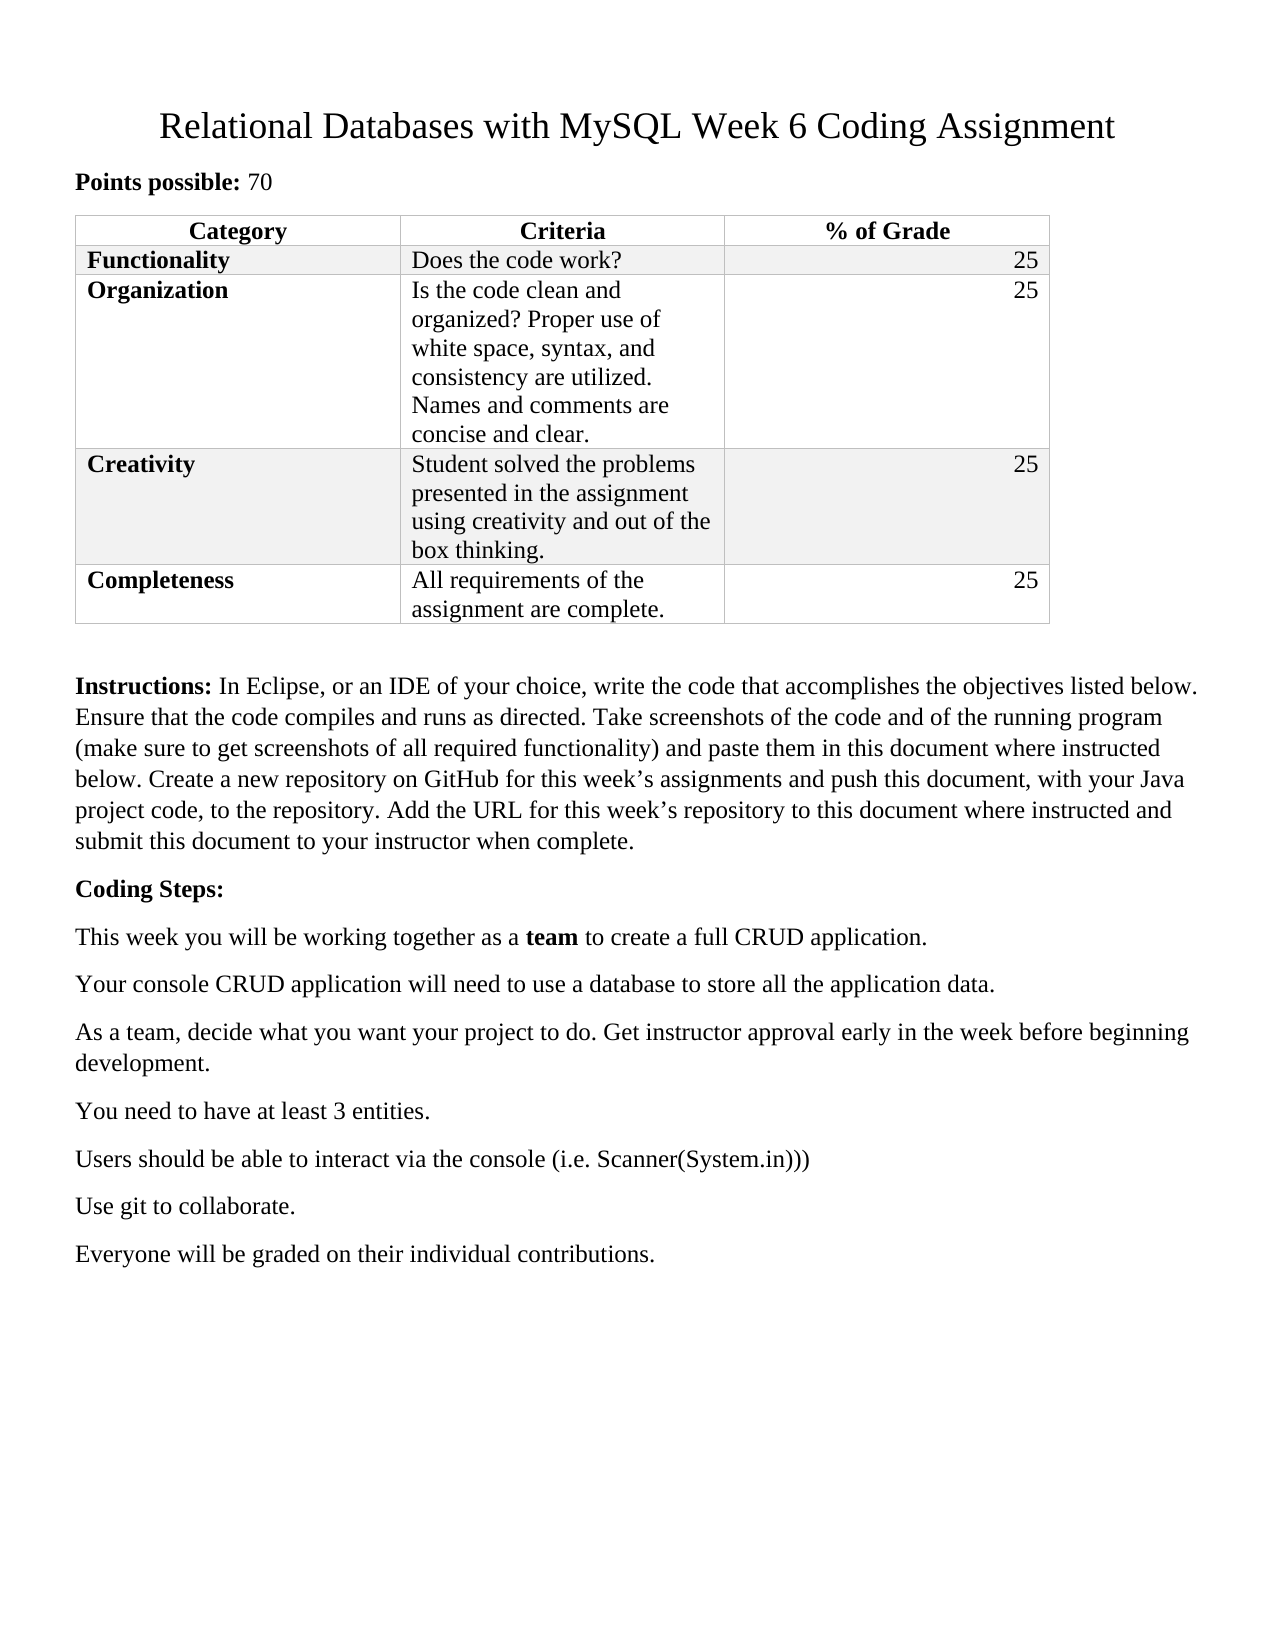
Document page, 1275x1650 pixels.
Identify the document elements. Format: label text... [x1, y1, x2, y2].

table_header Criteria [401, 216, 724, 244]
table_cell Does the code work? [401, 246, 724, 274]
table_cell Functionality [76, 246, 400, 274]
table_cell 25 [725, 565, 1049, 622]
table_header % of Grade [725, 216, 1049, 244]
table_cell Completeness [76, 565, 400, 622]
text Coding Steps: [75, 874, 1200, 903]
text Relational Databases with MySQL Week 6 Coding Assignment [75, 104, 1200, 147]
text Your console CRUD application will need to use a database to store all the application data. [75, 969, 1200, 998]
text Everyone will be graded on their individual contributions. [75, 1239, 1200, 1268]
table_header Category [76, 216, 400, 244]
table_cell Organization [76, 275, 400, 448]
table_cell Is the code clean and organized? Proper use of white space, syntax, and consistency are utilized. Names and comments are concise and clear. [401, 275, 724, 448]
text As a team, decide what you want your project to do. Get instructor approval early in the week before beginning development. [75, 1017, 1200, 1077]
text Points possible: 70 [75, 167, 1200, 196]
text You need to have at least 3 entities. [75, 1096, 1200, 1125]
text This week you will be working together as a team to create a full CRUD application. [75, 922, 1200, 951]
table_cell 25 [725, 275, 1049, 448]
text Users should be able to interact via the console (i.e. Scanner(System.in))) [75, 1144, 1200, 1172]
table_cell 25 [725, 449, 1049, 564]
table_cell Creativity [76, 449, 400, 564]
text Instructions: In Eclipse, or an IDE of your choice, write the code that accomplishes the objectives listed below. Ensure that the code compiles and runs as directed. Take screenshots of the code and of the running program (make sure to get screenshots of all required functionality) and paste them in this document where instructed below. Create a new repository on GitHub for this week’s assignments and push this document, with your Java project code, to the repository. Add the URL for this week’s repository to this document where instructed and submit this document to your instructor when complete. [75, 671, 1200, 855]
table_cell All requirements of the assignment are complete. [401, 565, 724, 622]
table_cell 25 [725, 246, 1049, 274]
table_cell Student solved the problems presented in the assignment using creativity and out of the box thinking. [401, 449, 724, 564]
text Use git to collaborate. [75, 1191, 1200, 1220]
